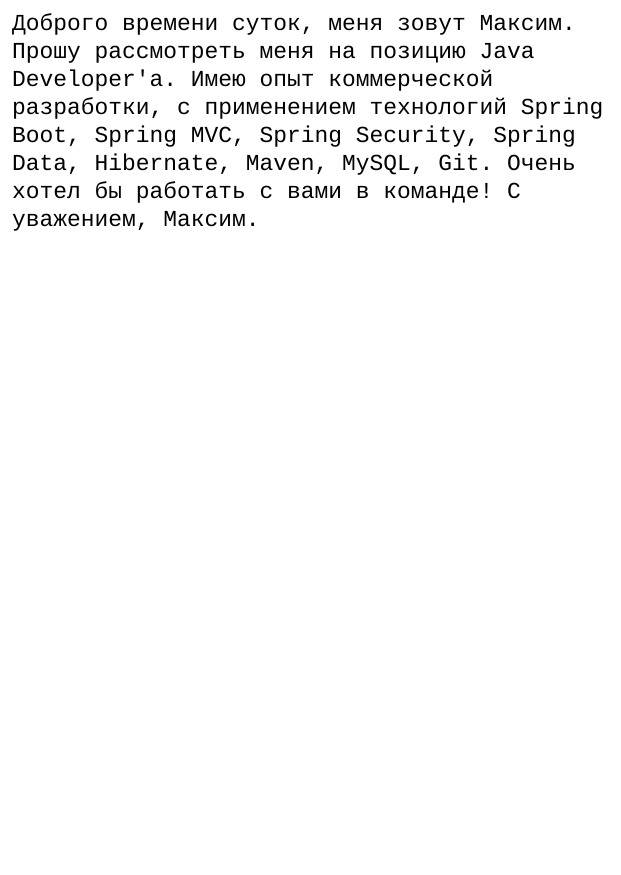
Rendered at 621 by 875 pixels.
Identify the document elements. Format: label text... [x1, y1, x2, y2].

text Доброго времени суток, меня зовут Максим. Прошу рассмотреть меня на позицию Java Developer'a. Имею опыт коммерческой разработки, с применением технологий Spring Boot, Spring MVC, Spring Security, Spring Data, Hibernate, Maven, MySQL, Git. Очень хотел бы работать с вами в команде! С уважением, Максим. [12, 12, 608, 233]
